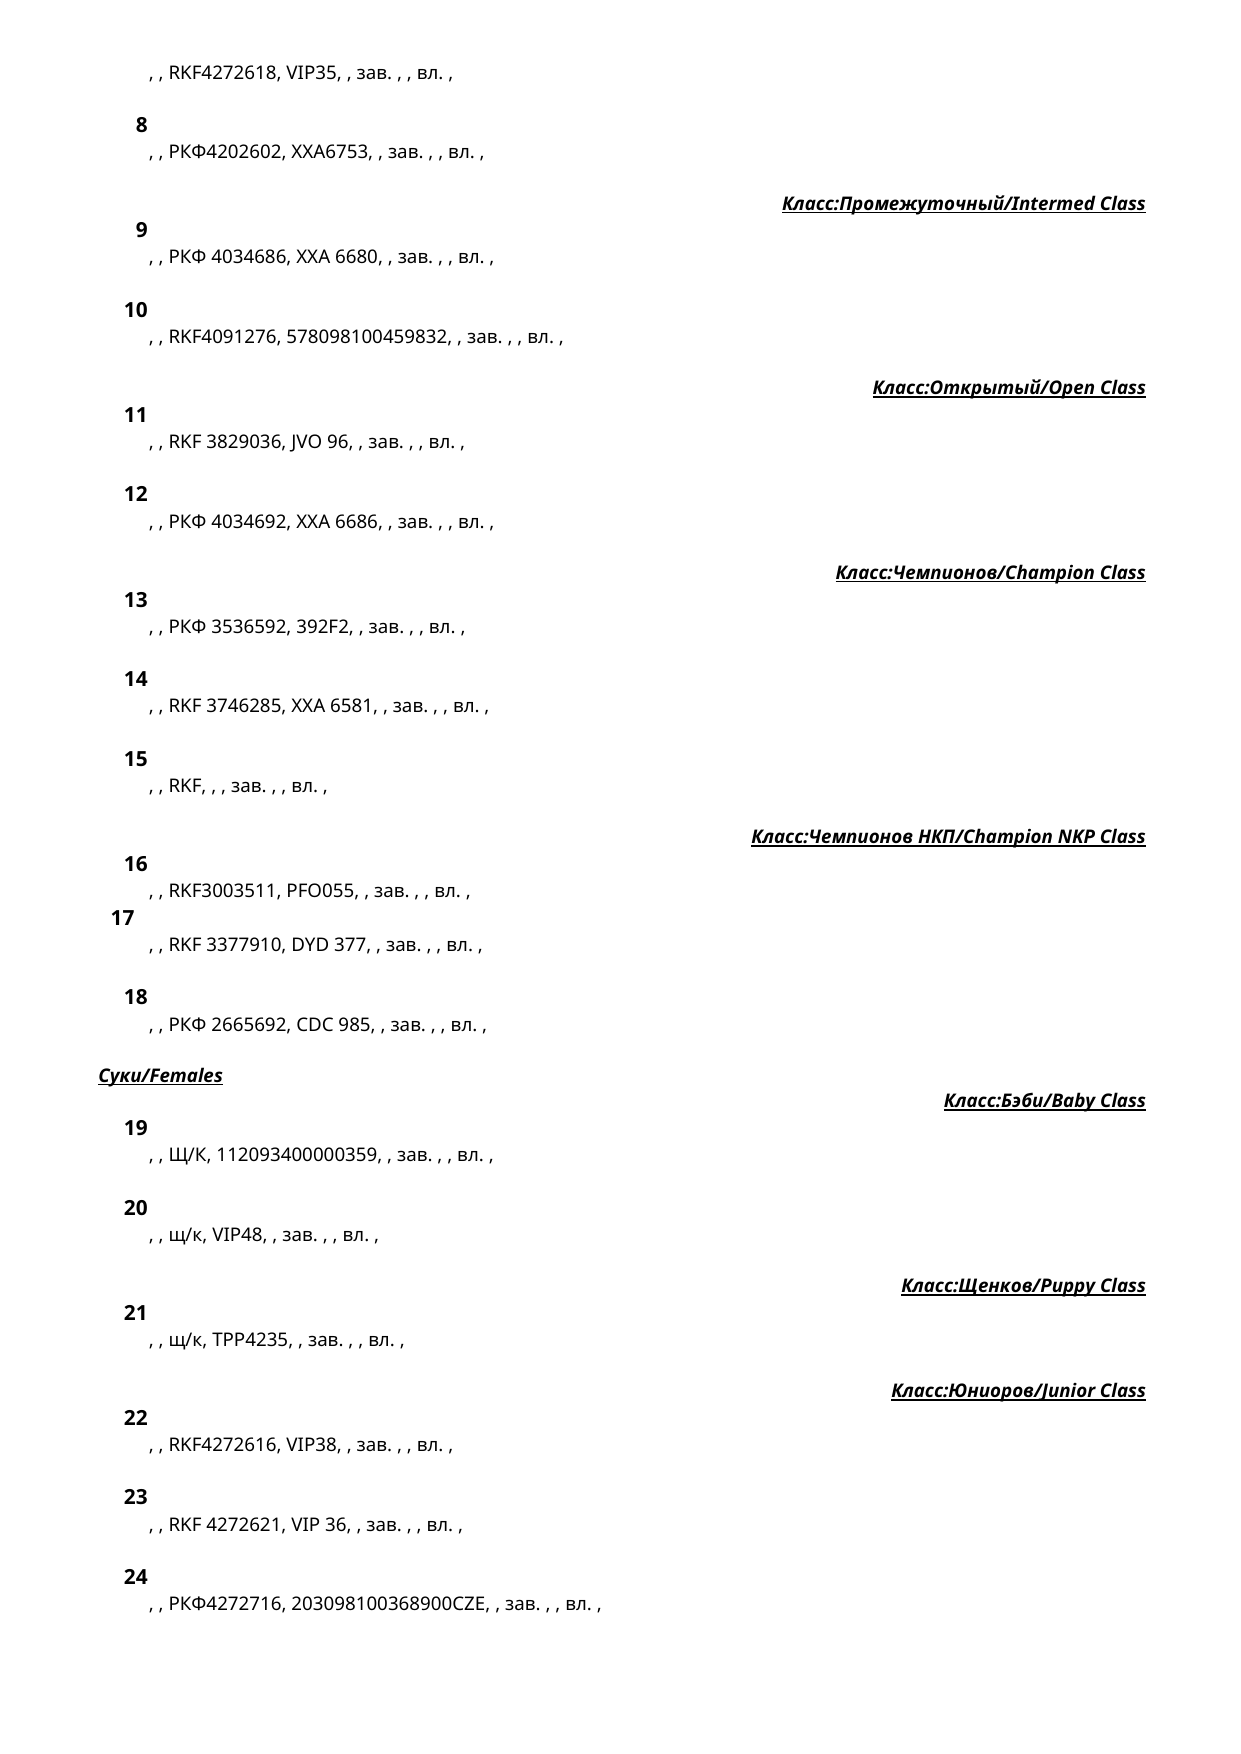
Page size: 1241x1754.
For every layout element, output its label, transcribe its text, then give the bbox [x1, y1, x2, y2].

text 12 [89, 479, 1181, 508]
text 17 [89, 903, 1181, 931]
text 23 [89, 1482, 1181, 1511]
text Класс:Бэби/Baby Class [89, 1088, 1181, 1113]
text , , щ/к, VIP48, , зав. , , вл. , [89, 1221, 1181, 1247]
text , , RKF 3829036, JVO 96, , зав. , , вл. , [89, 428, 1181, 454]
text , , RKF4272616, VIP38, , зав. , , вл. , [89, 1431, 1181, 1457]
text 11 [89, 400, 1181, 428]
text 19 [89, 1113, 1181, 1142]
text , , Щ/К, 112093400000359, , зав. , , вл. , [89, 1142, 1181, 1167]
text , , RKF 3377910, DYD 377, , зав. , , вл. , [89, 931, 1181, 957]
text , , щ/к, ТРР4235, , зав. , , вл. , [89, 1326, 1181, 1352]
text Класс:Чемпионов/Champion Class [89, 559, 1181, 585]
text 21 [89, 1298, 1181, 1326]
text 10 [89, 295, 1181, 323]
text , , RKF4272618, VIP35, , зав. , , вл. , [89, 59, 1181, 84]
text 13 [89, 585, 1181, 613]
text 15 [89, 744, 1181, 772]
text , , РКФ 4034692, ХХА 6686, , зав. , , вл. , [89, 508, 1181, 533]
text 22 [89, 1403, 1181, 1431]
text , , RKF, , , зав. , , вл. , [89, 772, 1181, 798]
text 24 [89, 1562, 1181, 1591]
text , , RKF3003511, PFO055, , зав. , , вл. , [89, 877, 1181, 903]
text 20 [89, 1193, 1181, 1221]
text , , RKF4091276, 578098100459832, , зав. , , вл. , [89, 323, 1181, 349]
text , , РКФ 3536592, 392F2, , зав. , , вл. , [89, 613, 1181, 639]
text Класс:Открытый/Open Class [89, 374, 1181, 400]
text , , РКФ4202602, ХХА6753, , зав. , , вл. , [89, 139, 1181, 164]
text , , РКФ 2665692, CDC 985, , зав. , , вл. , [89, 1011, 1181, 1036]
text 16 [89, 849, 1181, 877]
text 18 [89, 982, 1181, 1011]
text , , RKF 4272621, VIP 36, , зав. , , вл. , [89, 1511, 1181, 1536]
text , , РКФ 4034686, ХХА 6680, , зав. , , вл. , [89, 244, 1181, 269]
text Суки/Females [89, 1062, 1181, 1088]
text 14 [89, 664, 1181, 693]
text , , RKF 3746285, XXA 6581, , зав. , , вл. , [89, 693, 1181, 718]
text Класс:Чемпионов НКП/Champion NKP Class [89, 823, 1181, 849]
text Класс:Промежуточный/Intermed Class [89, 190, 1181, 215]
text Класс:Щенков/Puppy Class [89, 1272, 1181, 1298]
text , , РКФ4272716, 203098100368900CZE, , зав. , , вл. , [89, 1591, 1181, 1616]
text Класс:Юниоров/Junior Class [89, 1377, 1181, 1403]
text 9 [89, 215, 1181, 244]
text 8 [89, 110, 1181, 139]
